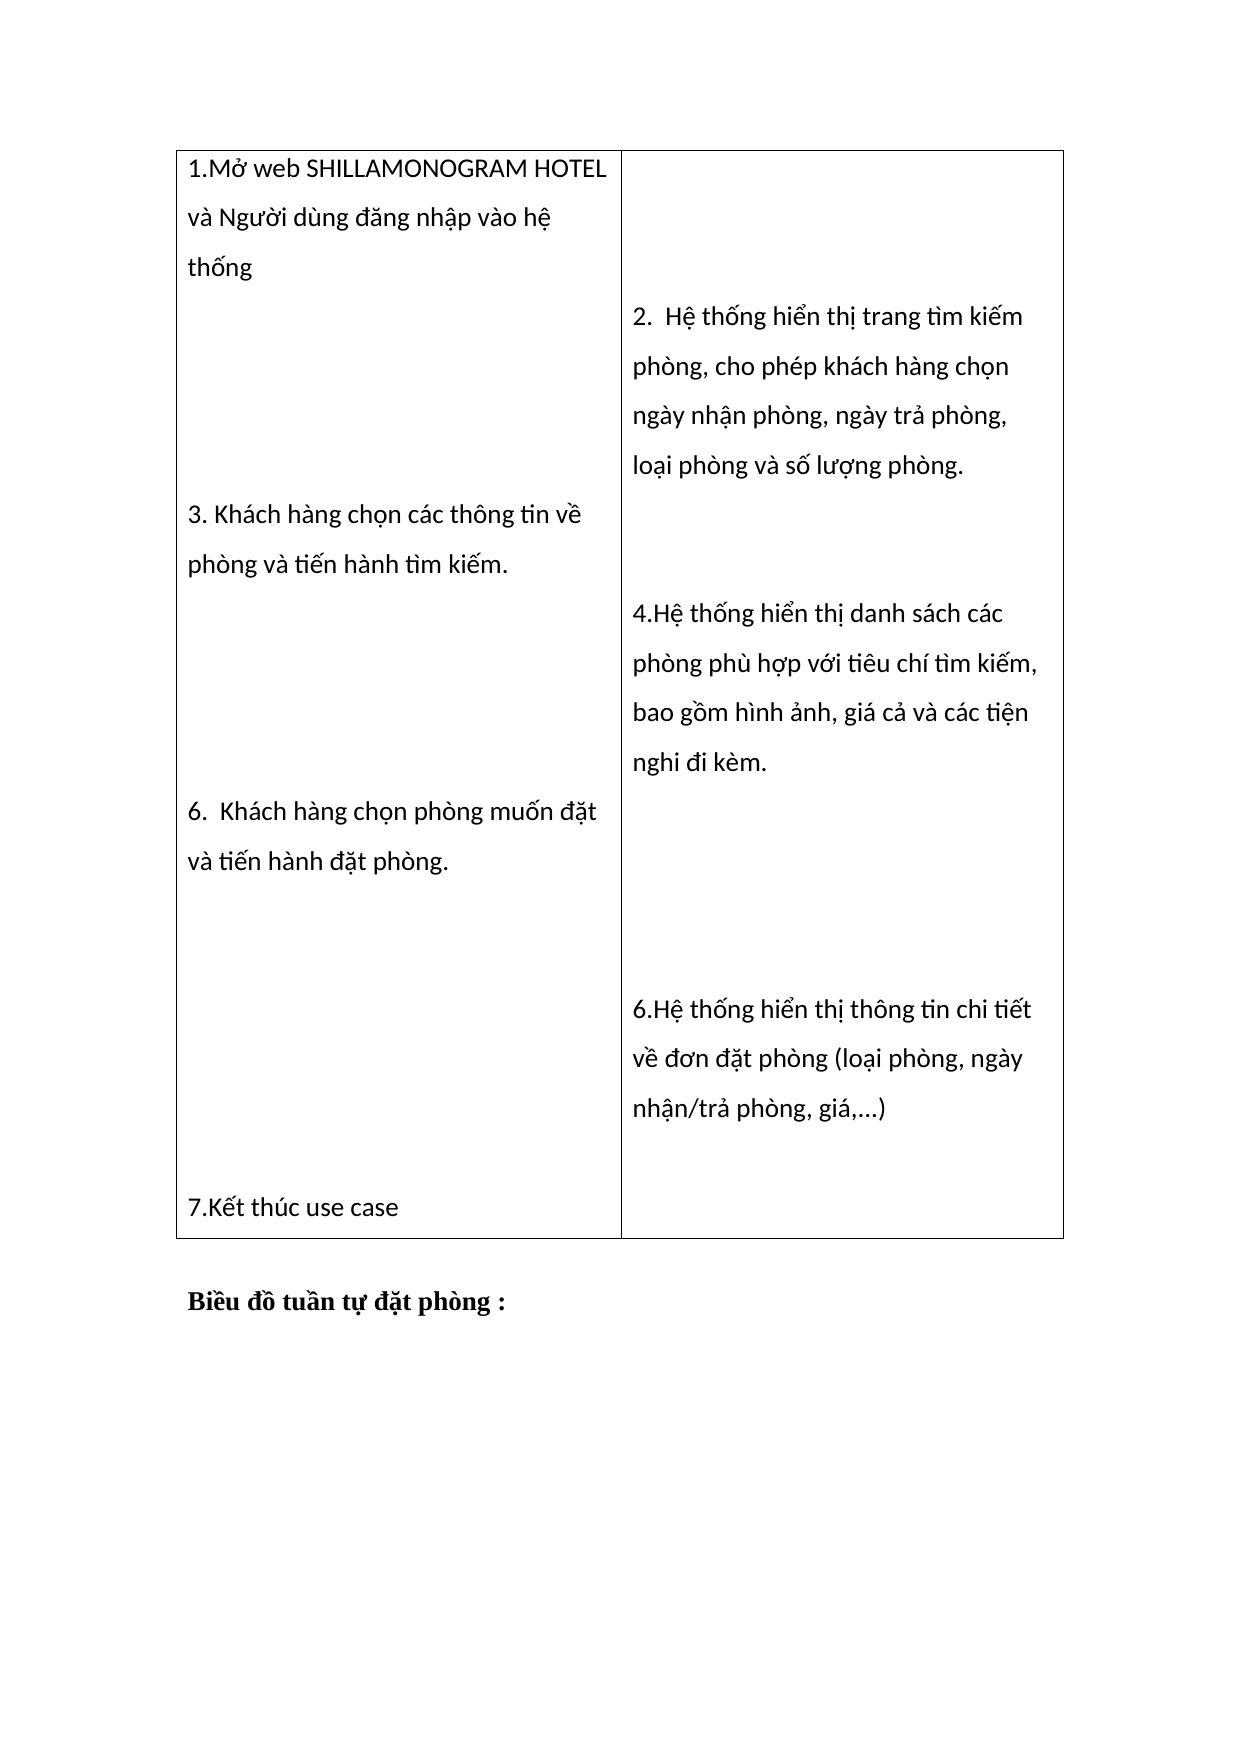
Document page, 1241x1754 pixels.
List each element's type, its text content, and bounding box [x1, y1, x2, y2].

text Biều đồ tuần tự đặt phòng : [187, 1285, 1053, 1316]
table_cell 1.Mở web SHILLAMONOGRAM HOTEL và Người dùng đăng nhập vào hệ thống 3. Khách hàng chọn các thông tin về phòng và tiến hành tìm kiếm. Khách hàng chọn phòng muốn đặt và tiến hành đặt phòng. 7.Kết thúc use case [177, 151, 621, 1237]
table_cell 2. Hệ thống hiển thị trang tìm kiếm phòng, cho phép khách hàng chọn ngày nhận phòng, ngày trả phòng, loại phòng và số lượng phòng. 4.Hệ thống hiển thị danh sách các phòng phù hợp với tiêu chí tìm kiếm, bao gồm hình ảnh, giá cả và các tiện nghi đi kèm. 6.Hệ thống hiển thị thông tin chi tiết về đơn đặt phòng (loại phòng, ngày nhận/trả phòng, giá,...) [622, 151, 1063, 1237]
